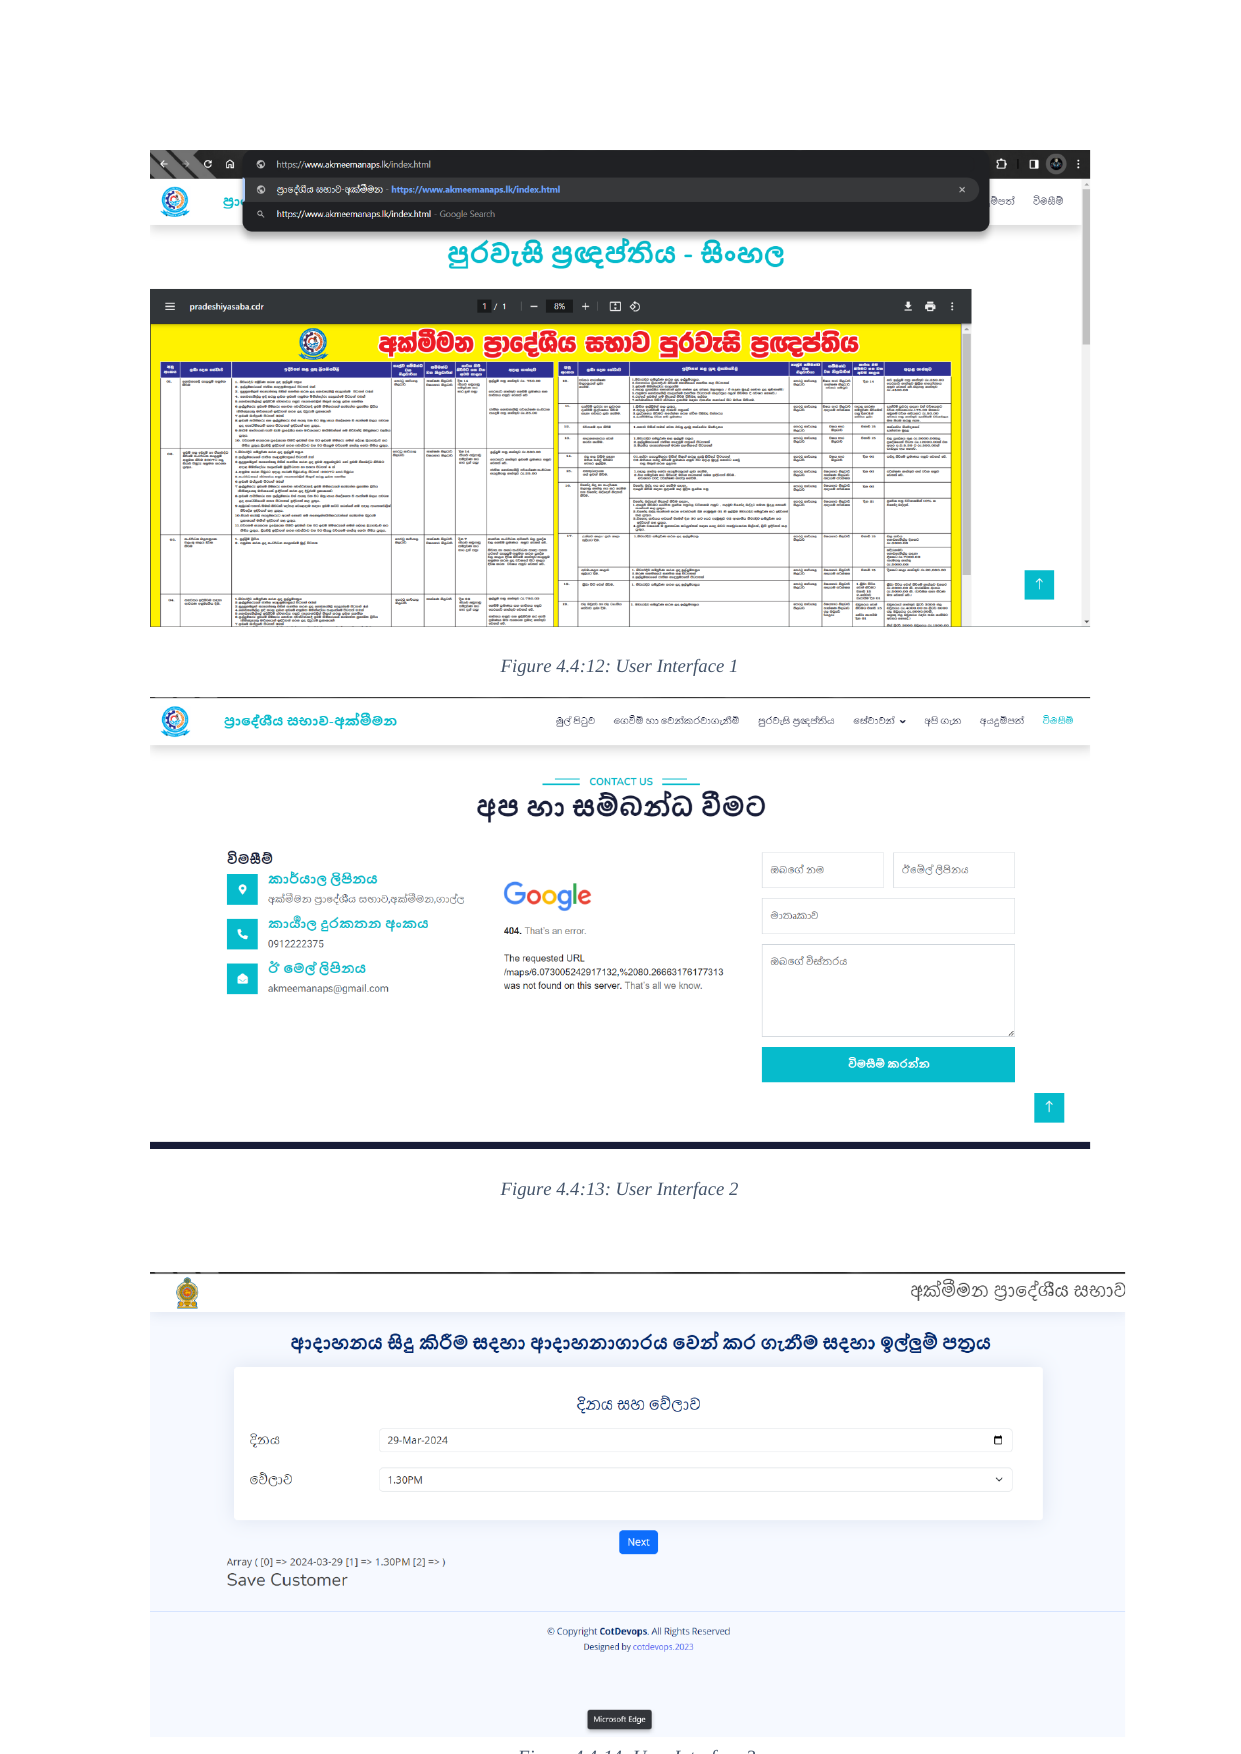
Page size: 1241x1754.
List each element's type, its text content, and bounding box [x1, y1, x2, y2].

picture [150, 697, 1091, 1149]
picture [150, 150, 1091, 627]
picture [150, 1272, 1125, 1737]
